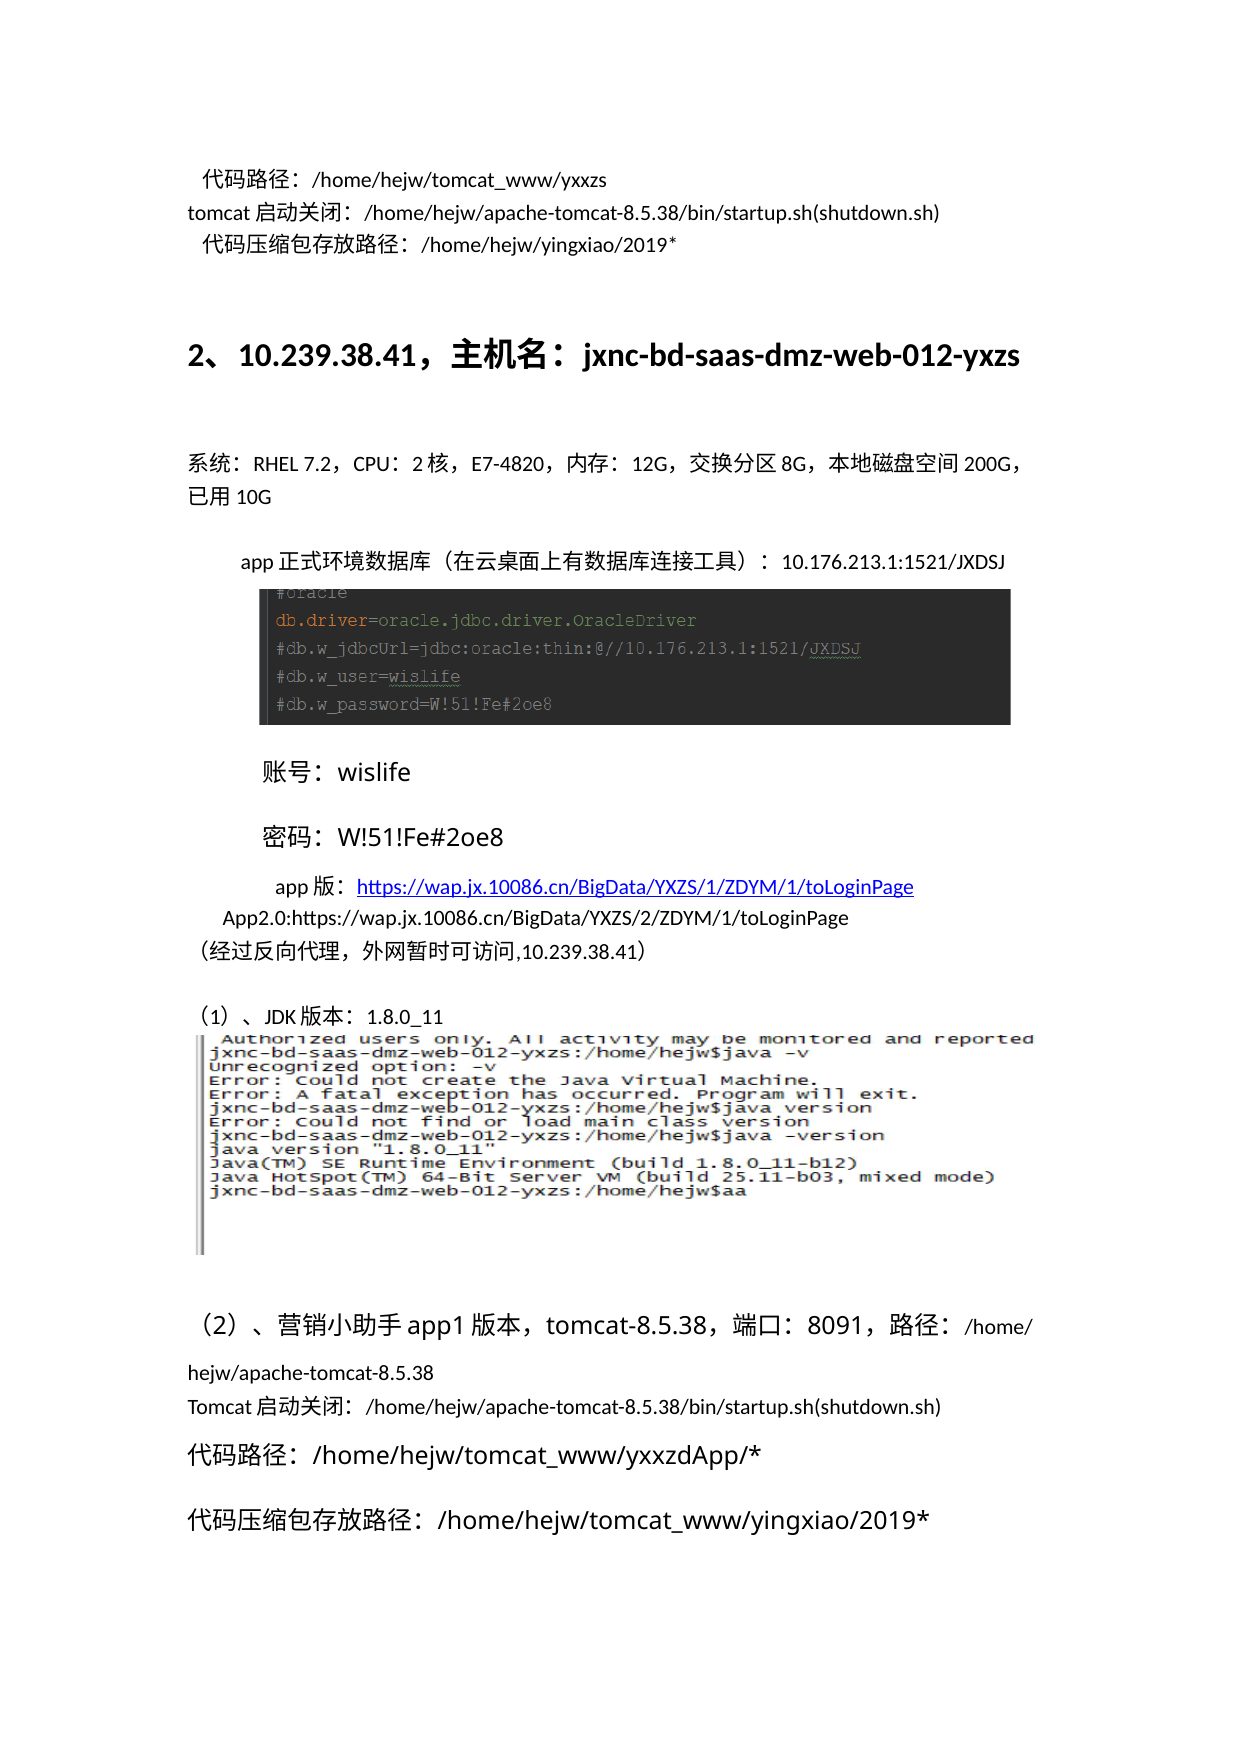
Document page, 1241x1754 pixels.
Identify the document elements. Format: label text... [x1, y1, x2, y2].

list 代码路径：/home/hejw/tomcat_www/yxxzs [187, 162, 1053, 194]
text app正式环境数据库（在云桌面上有数据库连接工具）：10.176.213.1:1521/JXDSJ [187, 543, 1053, 576]
list Tomcat启动关闭：/home/hejw/apache-tomcat-8.5.38/bin/startup.sh(shutdown.sh) [187, 1388, 1053, 1421]
text 账号：wislife [187, 738, 1053, 803]
list 代码压缩包存放路径：/home/hejw/yingxiao/2019* [187, 227, 1053, 259]
list 代码路径：/home/hejw/tomcat_www/yxxzdApp/* [187, 1421, 1053, 1486]
list 代码压缩包存放路径：/home/hejw/tomcat_www/yingxiao/2019* [187, 1486, 1053, 1551]
text 密码：W!51!Fe#2oe8 [187, 803, 1053, 868]
text app版：https://wap.jx.10086.cn/BigData/YXZS/1/ZDYM/1/toLoginPage [187, 868, 1053, 901]
picture [259, 589, 1011, 725]
subtitle 2、10.239.38.41，主机名：jxnc-bd-saas-dmz-web-012-yxzs [187, 319, 1053, 384]
picture [187, 1035, 1094, 1255]
list 系统：RHEL 7.2，CPU：2核，E7-4820，内存：12G，交换分区8G，本地磁盘空间200G，已用10G [187, 446, 1053, 511]
text （经过反向代理，外网暂时可访问,10.239.38.41） [187, 933, 1053, 966]
list （2）、营销小助手app1版本，tomcat-8.5.38，端口：8091，路径：/home/hejw/apache-tomcat-8.5.38 [187, 1291, 1053, 1388]
list （1）、JDK版本：1.8.0_11 [187, 998, 1053, 1031]
text App2.0:https://wap.jx.10086.cn/BigData/YXZS/2/ZDYM/1/toLoginPage [187, 901, 1053, 933]
list tomcat启动关闭：/home/hejw/apache-tomcat-8.5.38/bin/startup.sh(shutdown.sh) [187, 194, 1053, 227]
